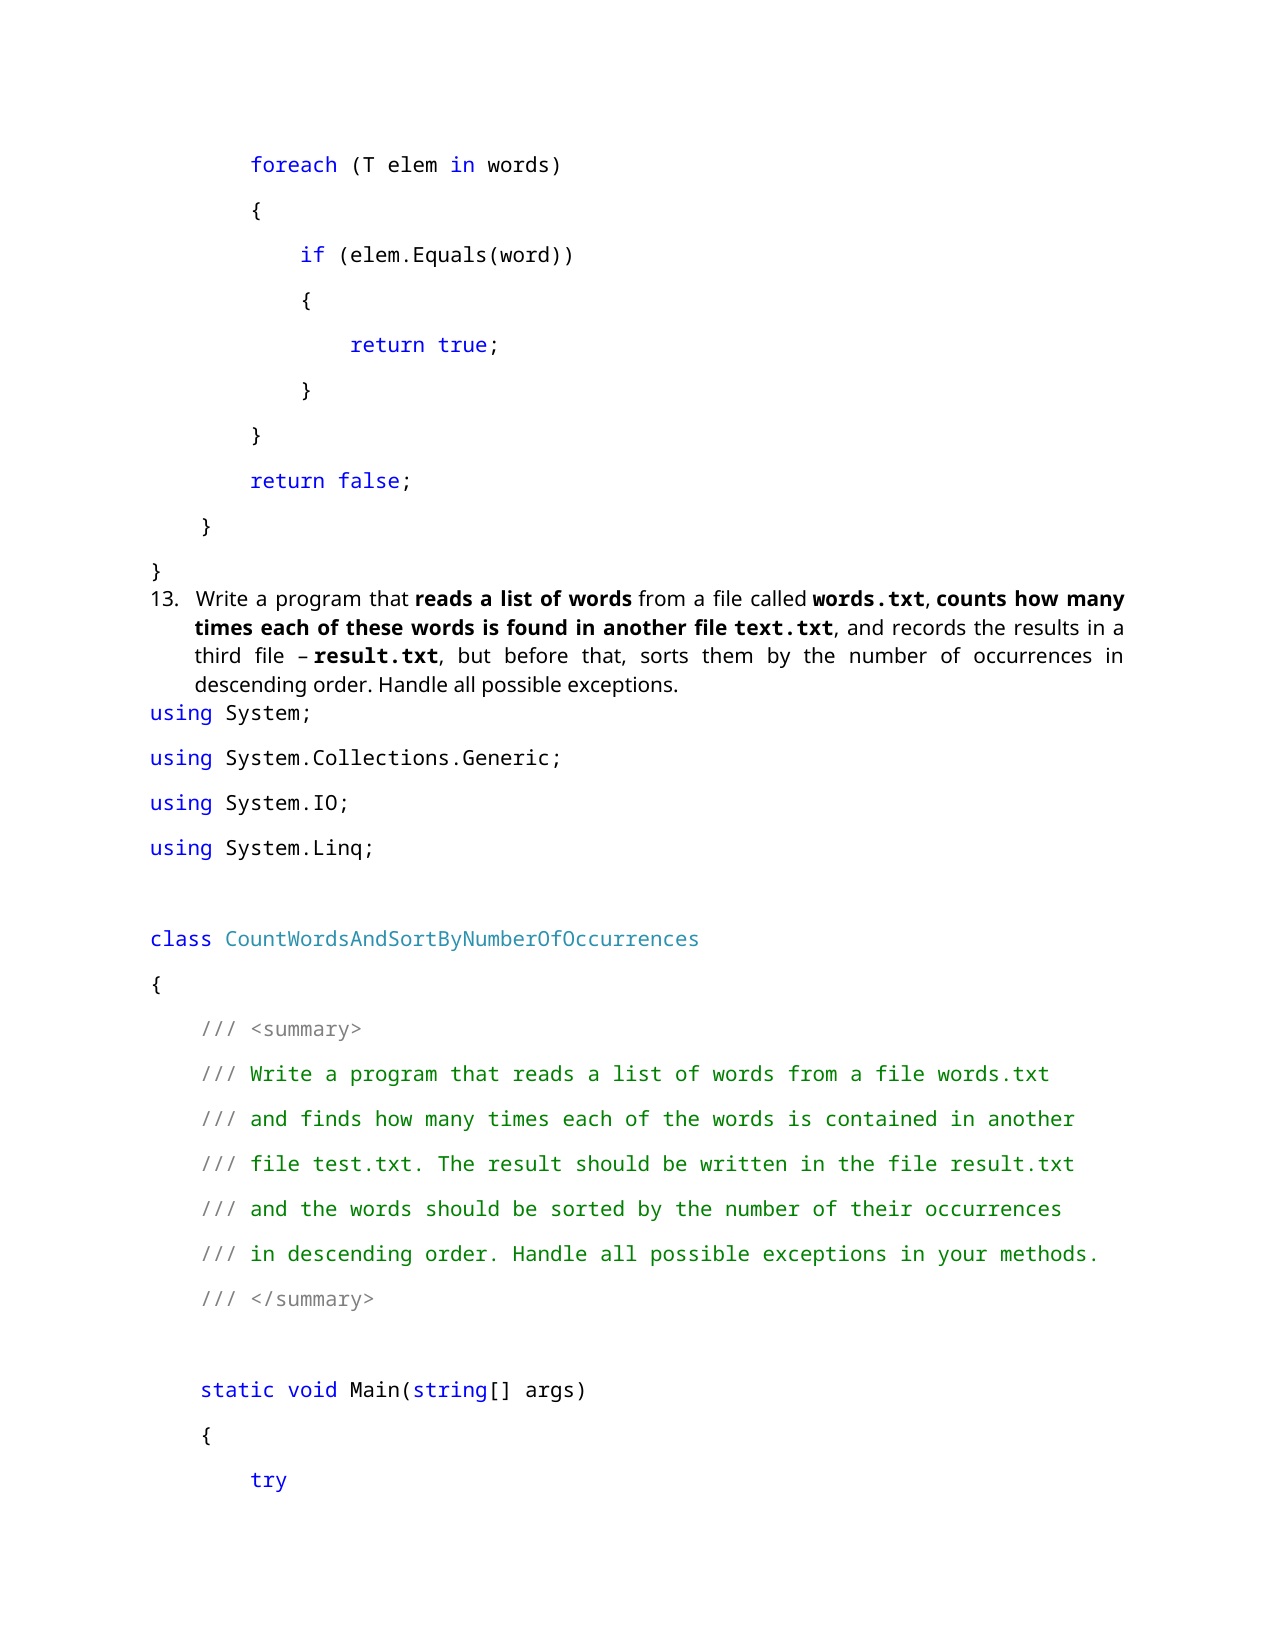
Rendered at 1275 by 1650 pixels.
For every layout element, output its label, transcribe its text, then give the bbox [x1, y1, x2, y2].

text 13. Write a program that reads a list of words from a file called words.txt, counts how many times each of these words is found in another file text.txt, and records the results in a third file – result.txt, but before that, sorts them by the number of occurrences in descending order. Handle all possible exceptions. [150, 584, 1125, 698]
text /// <summary> [150, 1014, 1125, 1042]
text } [150, 556, 1125, 584]
text { [150, 195, 1125, 223]
text } [150, 511, 1125, 539]
text using System.Linq; [150, 833, 1125, 862]
text using System; [150, 698, 1125, 727]
text /// Write a program that reads a list of words from a file words.txt [150, 1059, 1125, 1087]
text /// </summary> [150, 1284, 1125, 1313]
text return false; [150, 466, 1125, 494]
text } [150, 421, 1125, 449]
text { [150, 1420, 1125, 1448]
text { [150, 285, 1125, 314]
text } [150, 376, 1125, 404]
text using System.Collections.Generic; [150, 743, 1125, 772]
text foreach (T elem in words) [150, 150, 1125, 178]
text static void Main(string[] args) [150, 1375, 1125, 1403]
text using System.IO; [150, 788, 1125, 817]
text /// and the words should be sorted by the number of their occurrences [150, 1194, 1125, 1223]
text /// in descending order. Handle all possible exceptions in your methods. [150, 1239, 1125, 1268]
text /// and finds how many times each of the words is contained in another [150, 1104, 1125, 1132]
text /// file test.txt. The result should be written in the file result.txt [150, 1149, 1125, 1178]
text class CountWordsAndSortByNumberOfOccurrences [150, 924, 1125, 952]
text { [150, 969, 1125, 997]
text try [150, 1465, 1125, 1493]
text return true; [150, 330, 1125, 359]
text if (elem.Equals(word)) [150, 240, 1125, 269]
